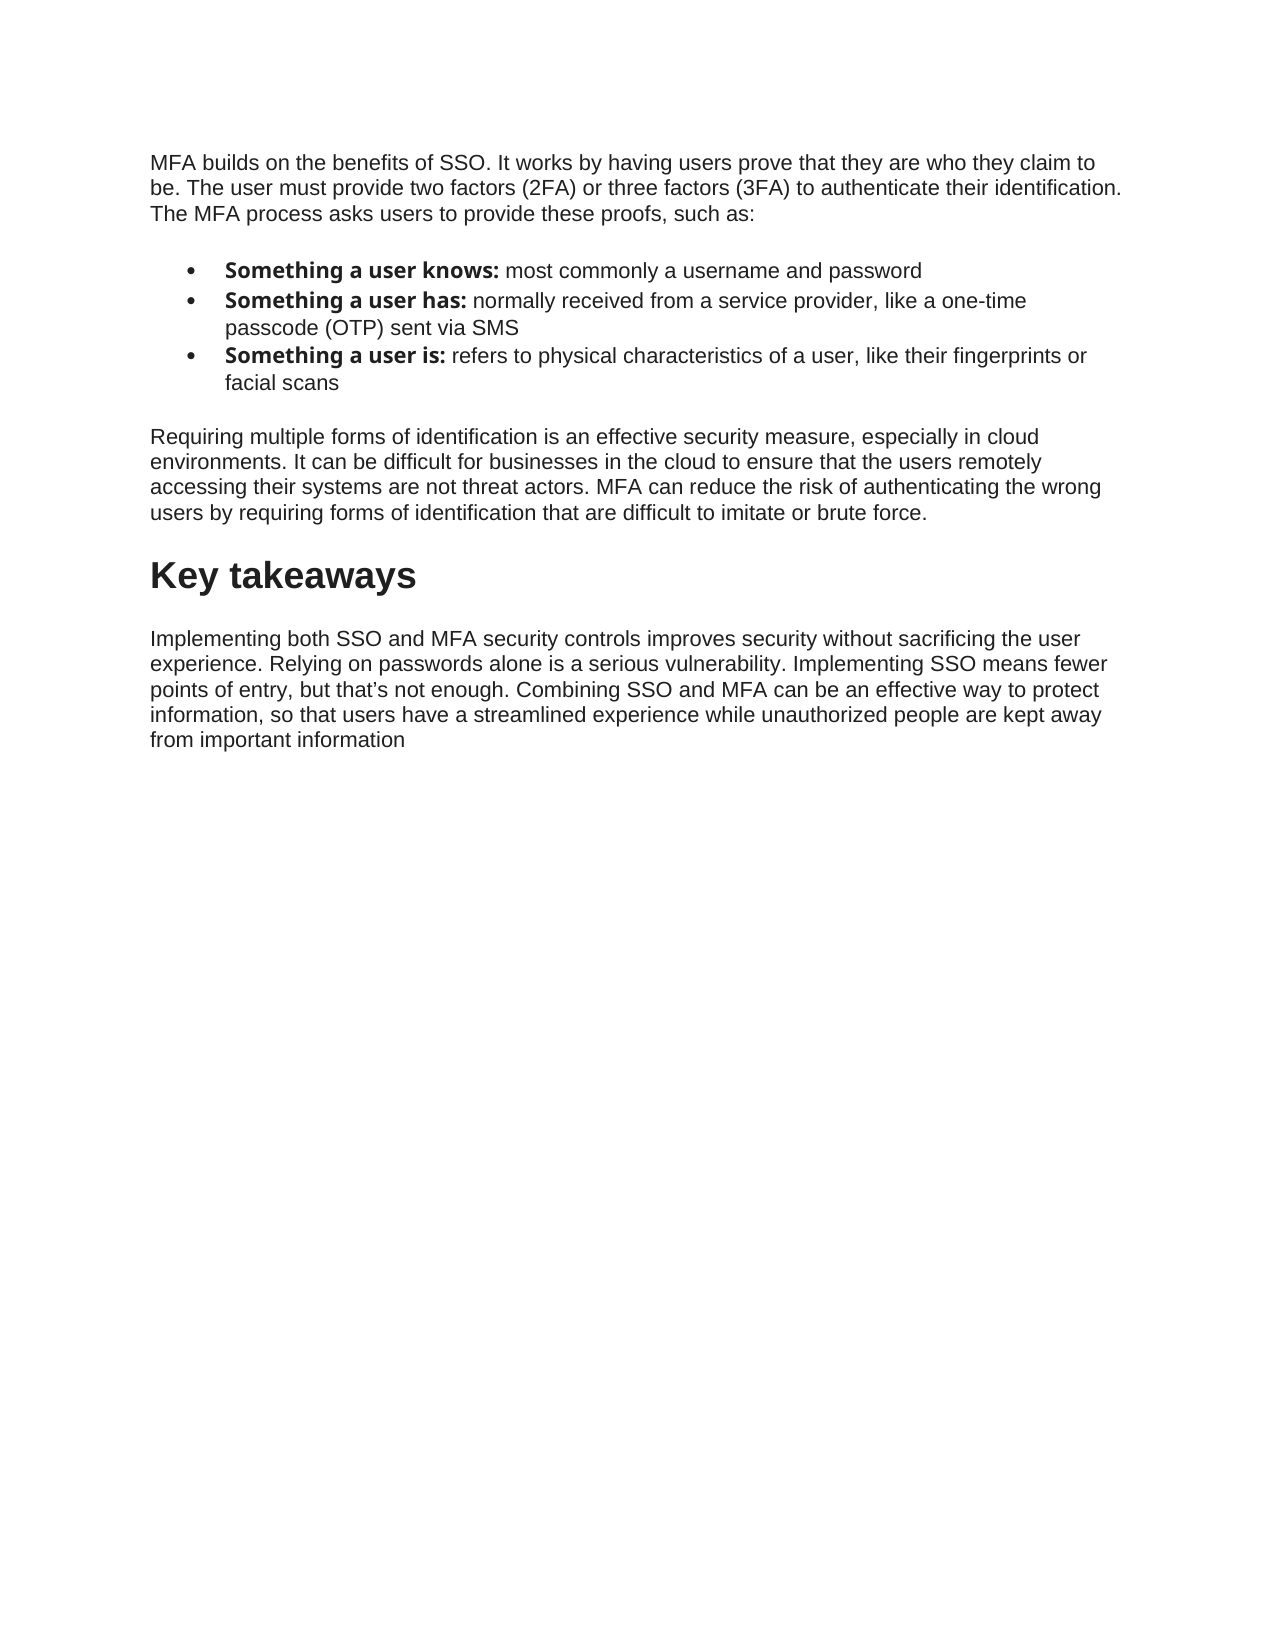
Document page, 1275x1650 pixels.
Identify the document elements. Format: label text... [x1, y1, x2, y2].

list Something a user is: refers to physical characteristics of a user, like their fingerprints or facial scans [187, 339, 1125, 394]
text Key takeaways [150, 554, 1125, 597]
text Implementing both SSO and MFA security controls improves security without sacrificing the user experience. Relying on passwords alone is a serious vulnerability. Implementing SSO means fewer points of entry, but that’s not enough. Combining SSO and MFA can be an effective way to protect information, so that users have a streamlined experience while unauthorized people are kept away from important information [150, 626, 1125, 752]
list Something a user knows: most commonly a username and password [187, 255, 1125, 284]
text Requiring multiple forms of identification is an effective security measure, especially in cloud environments. It can be difficult for businesses in the cloud to ensure that the users remotely accessing their systems are not threat actors. MFA can reduce the risk of authenticating the wrong users by requiring forms of identification that are difficult to imitate or brute force. [150, 424, 1125, 524]
list Something a user has: normally received from a service provider, like a one-time passcode (OTP) sent via SMS [187, 284, 1125, 339]
text MFA builds on the benefits of SSO. It works by having users prove that they are who they claim to be. The user must provide two factors (2FA) or three factors (3FA) to authenticate their identification. The MFA process asks users to provide these proofs, such as: [150, 150, 1125, 226]
